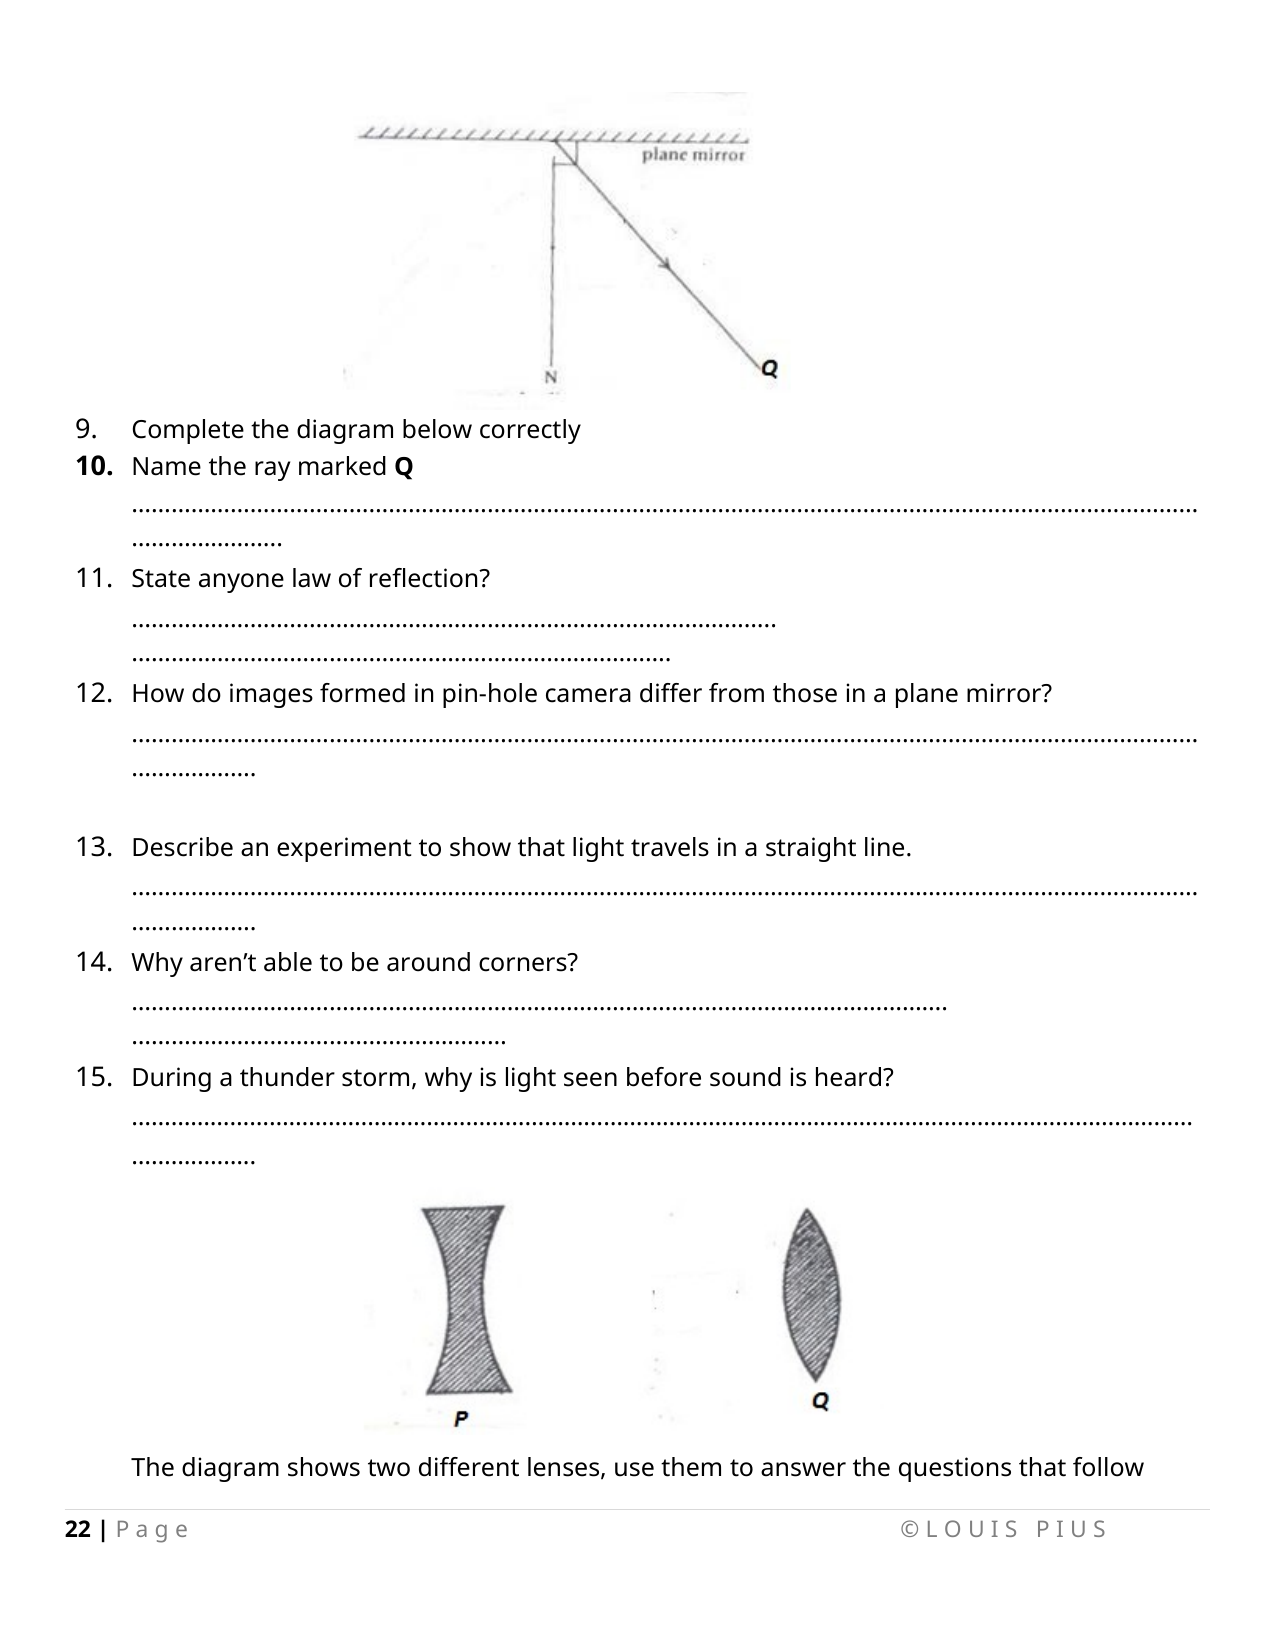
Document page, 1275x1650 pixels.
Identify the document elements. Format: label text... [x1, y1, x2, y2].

list Why aren’t able to be around corners? [75, 942, 1210, 979]
list How do images formed in pin-hole camera differ from those in a plane mirror? [75, 673, 1210, 710]
list Describe an experiment to show that light travels in a straight line. [75, 827, 1210, 864]
list State anyone law of reflection? [75, 559, 1210, 596]
text ………………………………………………………………………………………………………………………………………………………..…….. [131, 1099, 1210, 1172]
list During a thunder storm, why is light seen before sound is heard? [75, 1057, 1210, 1094]
picture [342, 92, 792, 410]
text …………………………………………………………………………………………………………….………………………………………………… [131, 984, 1210, 1052]
picture [363, 1187, 884, 1435]
text ………………………………………………………………………………………………………………………………………………………………. [131, 715, 1210, 783]
text ………………………………………………………………………………………………………………………………………………………………….. [131, 486, 1210, 554]
text ………………………………………………………………………………………………………………………………………………………………. [131, 869, 1210, 937]
text ……………………………………………………………………………………..………………………………………………………………………. [131, 601, 1210, 669]
list Name the ray marked Q [75, 446, 1210, 483]
